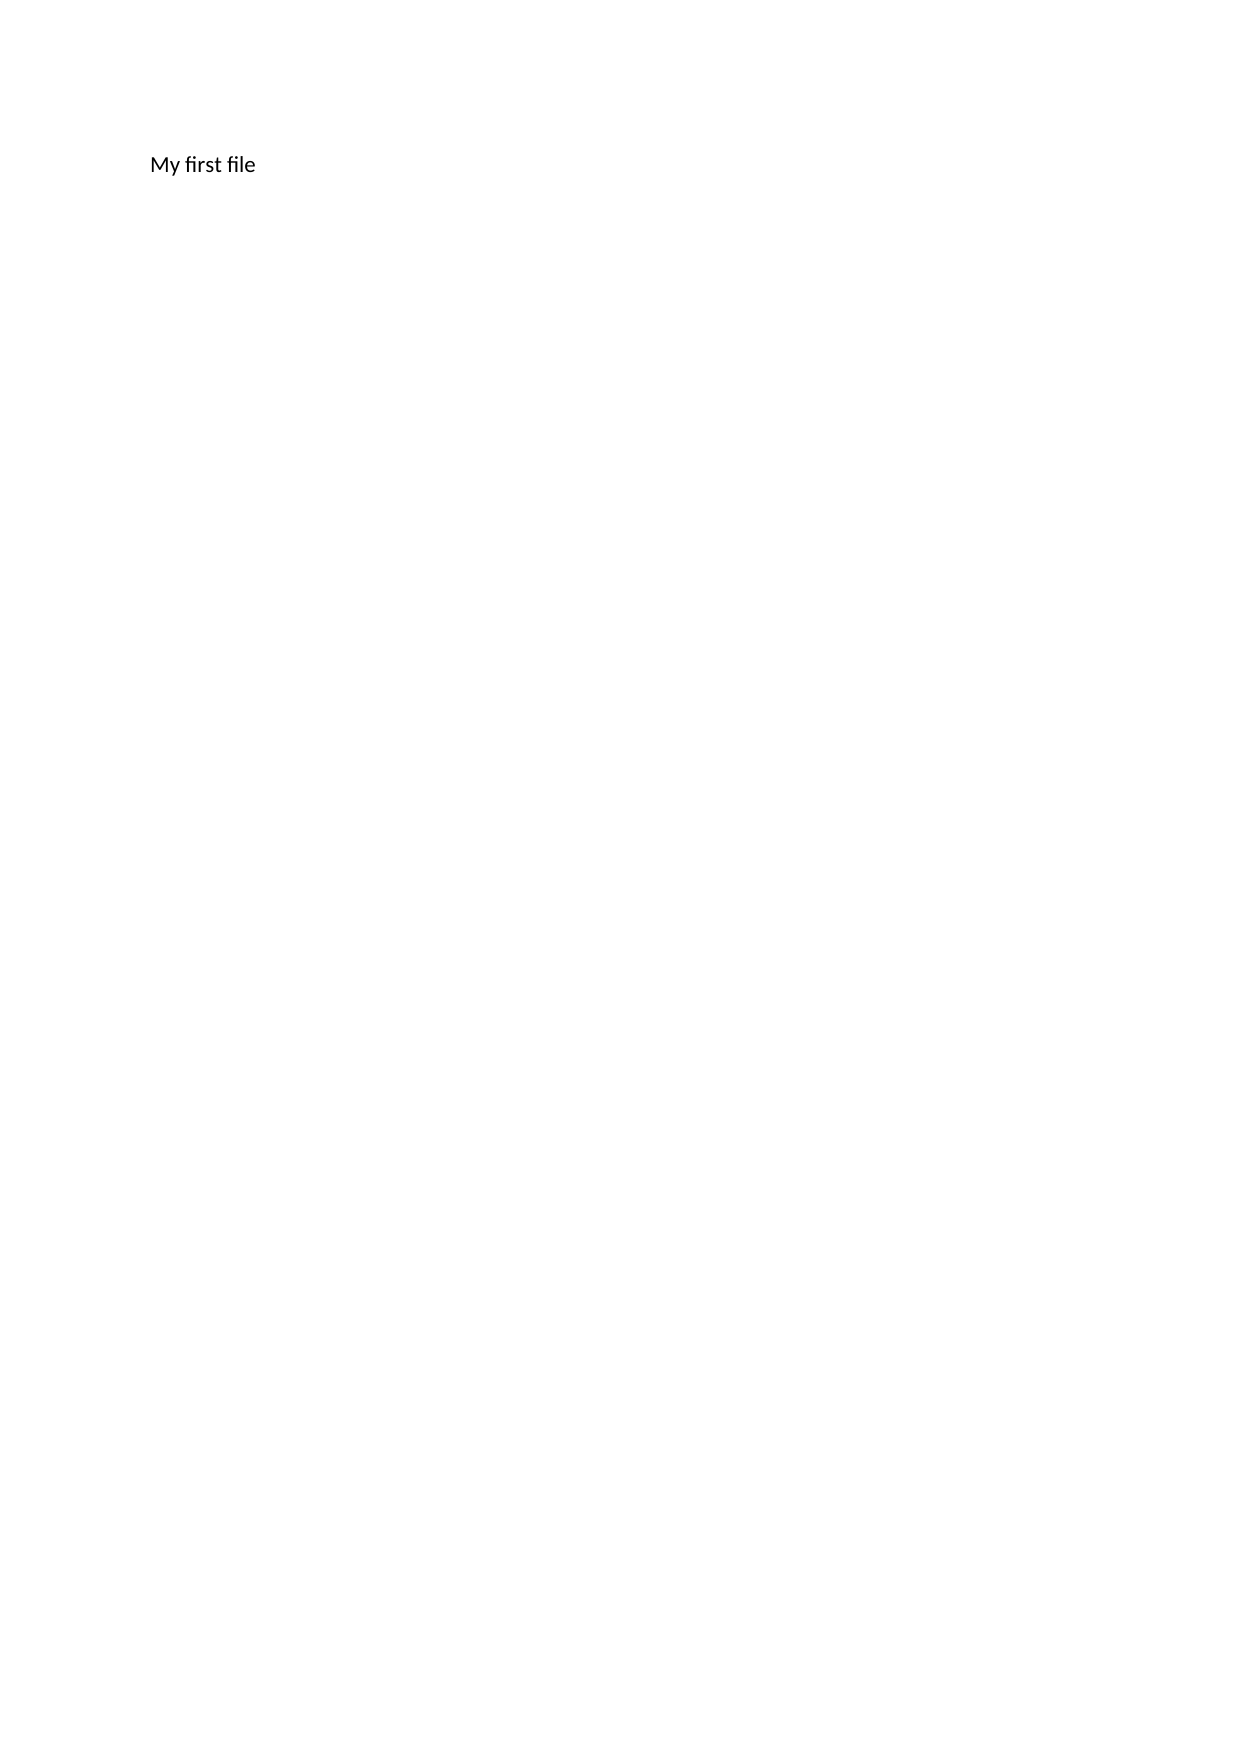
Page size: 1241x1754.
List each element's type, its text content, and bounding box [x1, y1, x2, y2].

text My first file [150, 150, 1090, 178]
